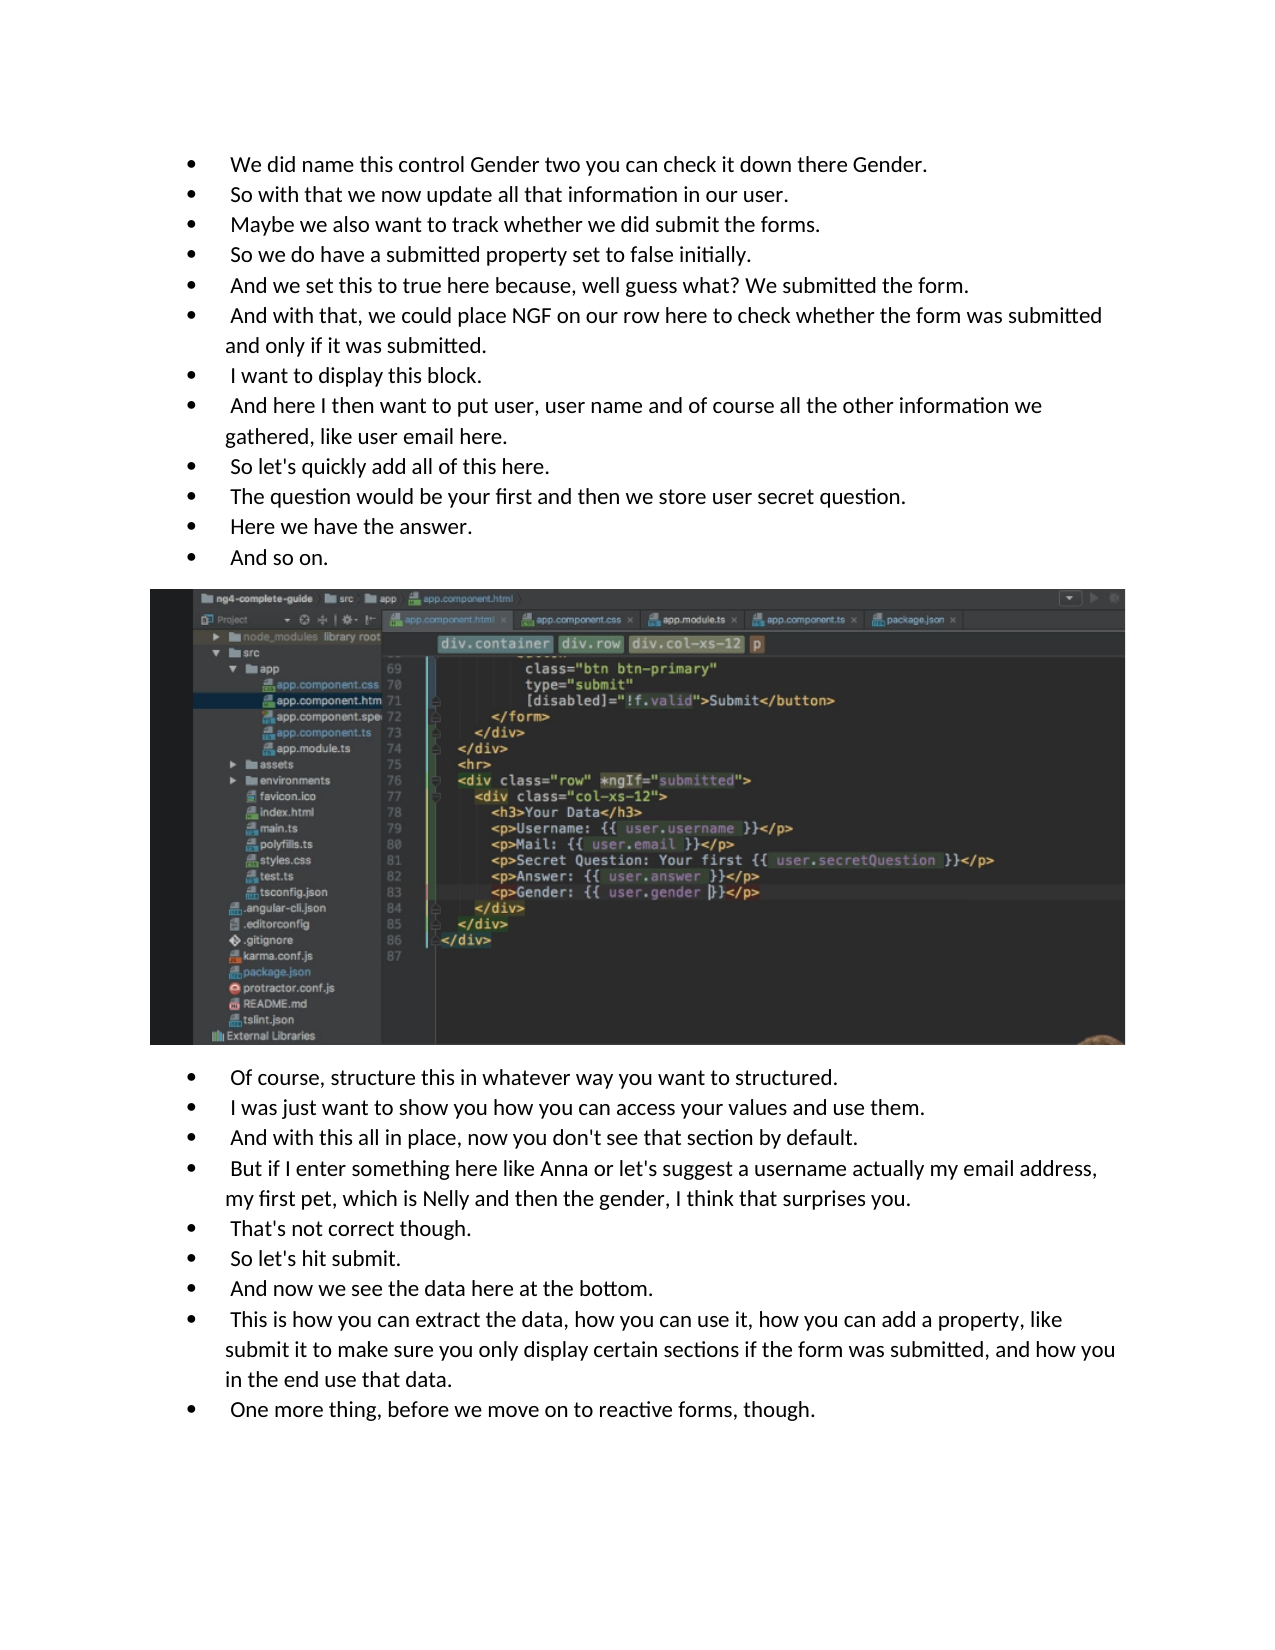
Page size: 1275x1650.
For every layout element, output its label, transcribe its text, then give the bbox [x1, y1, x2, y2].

list So we do have a submitted property set to false initially. [187, 241, 1125, 269]
list Of course, structure this in whatever way you want to structured. [187, 1063, 1125, 1091]
list And so on. [187, 543, 1125, 571]
list We did name this control Gender two you can check it down there Gender. [187, 150, 1125, 178]
list This is how you can extract the data, how you can use it, how you can add a property, like submit it to make sure you only display certain sections if the form was submitted, and how you in the end use that data. [187, 1305, 1125, 1393]
list So let's quickly add all of this here. [187, 452, 1125, 480]
list And now we see the data here at the bottom. [187, 1274, 1125, 1302]
list So let's hit submit. [187, 1244, 1125, 1272]
list But if I enter something here like Anna or let's suggest a username actually my email address, my first pet, which is Nelly and then the gender, I think that surprises you. [187, 1154, 1125, 1212]
list Maybe we also want to track whether we did submit the forms. [187, 210, 1125, 238]
list One more thing, before we move on to reactive forms, though. [187, 1395, 1125, 1423]
list And with this all in place, now you don't see that section by default. [187, 1123, 1125, 1151]
list Here we have the answer. [187, 512, 1125, 541]
list And with that, we could place NGF on our row here to check whether the form was submitted and only if it was submitted. [187, 301, 1125, 359]
list And we set this to true here because, well guess what? We submitted the form. [187, 271, 1125, 299]
list And here I then want to put user, user name and of course all the other information we gathered, like user email here. [187, 392, 1125, 450]
list That's not correct though. [187, 1214, 1125, 1242]
list I was just want to show you how you can access your values and use them. [187, 1093, 1125, 1121]
list I want to display this block. [187, 361, 1125, 389]
list So with that we now update all that information in our user. [187, 180, 1125, 208]
picture [150, 589, 1125, 1045]
list The question would be your first and then we store user secret question. [187, 482, 1125, 510]
